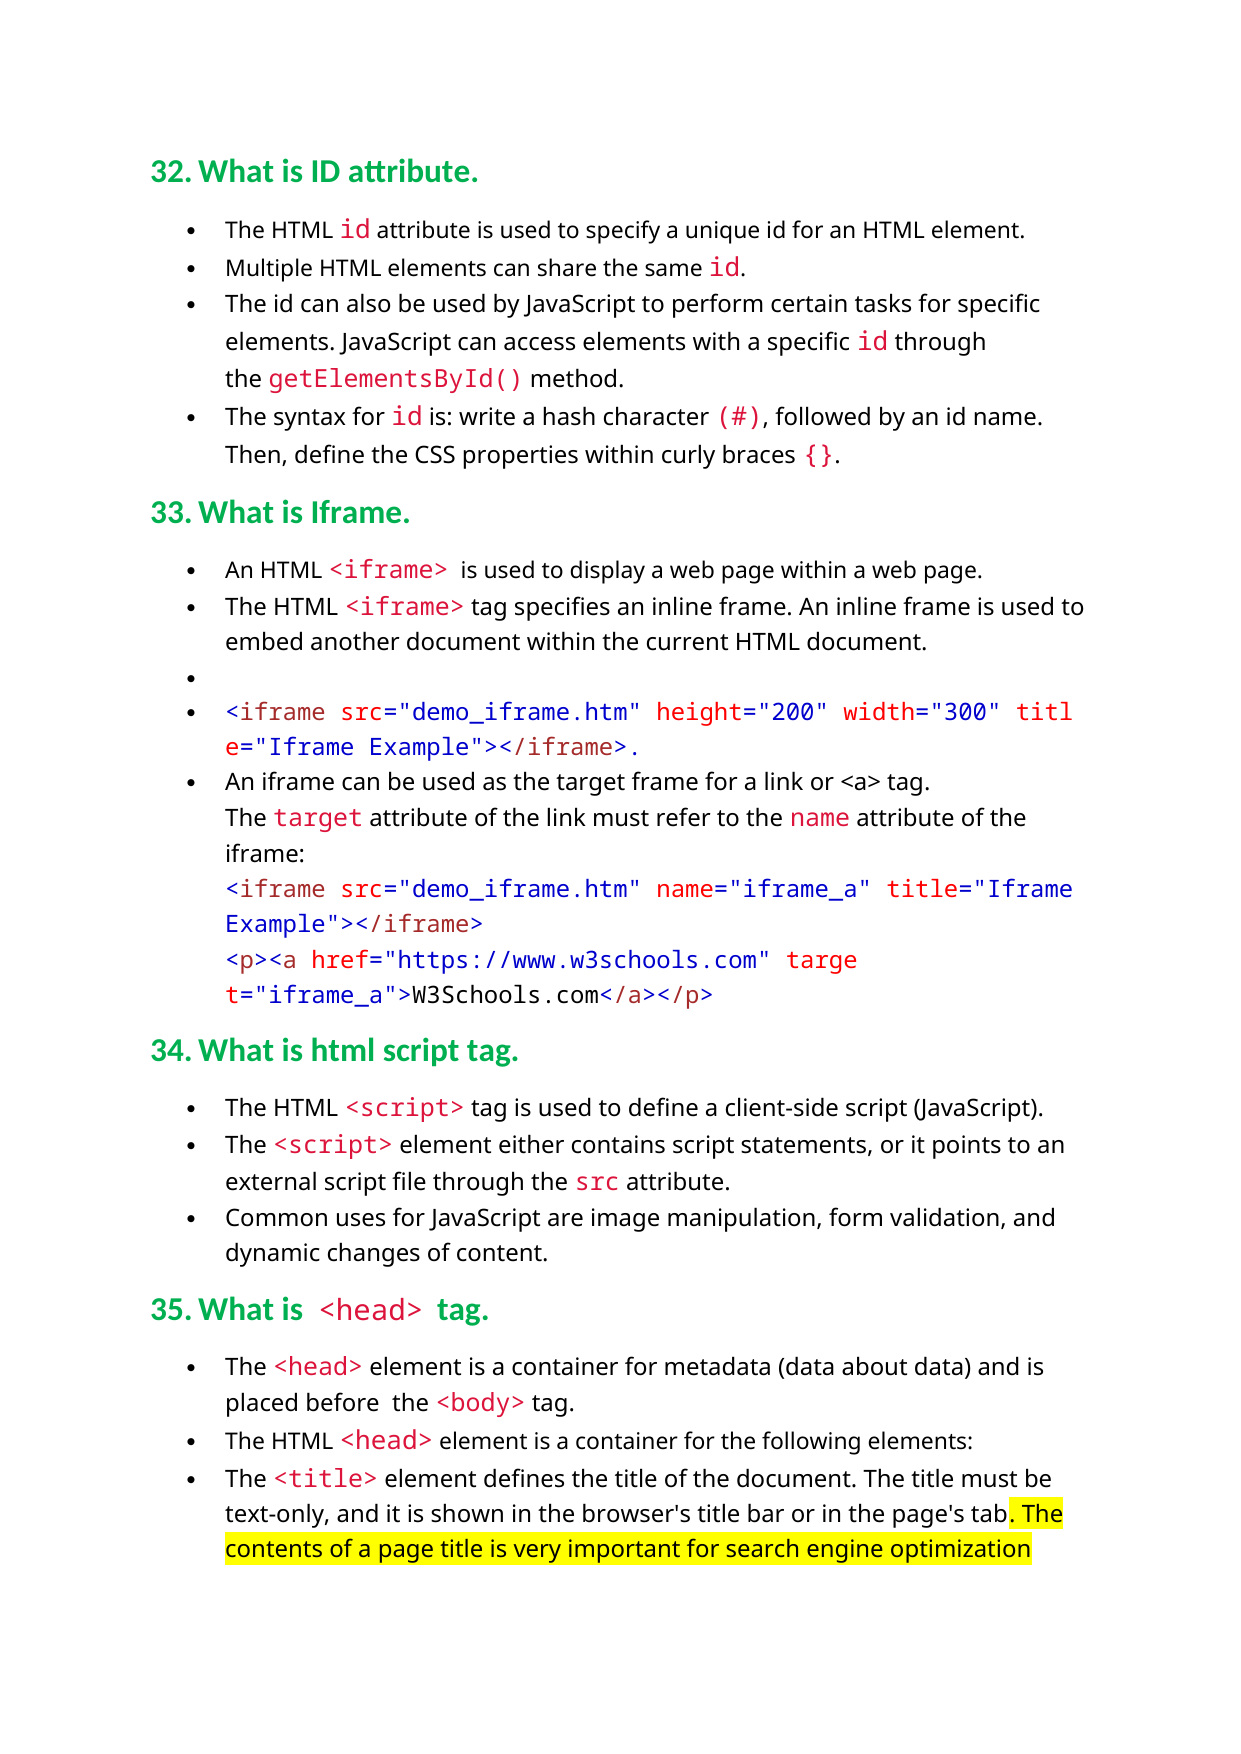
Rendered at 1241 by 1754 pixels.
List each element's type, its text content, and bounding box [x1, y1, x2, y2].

list <iframe src="demo_iframe.htm" name="iframe_a" title="Iframe Example"></iframe> <p><a href="https://www.w3schools.com" target="iframe_a">W3Schools.com</a></p> [225, 872, 1090, 1010]
list <iframe src="demo_iframe.htm" height="200" width="300" title="Iframe Example"></iframe>. [187, 694, 1090, 762]
list The <head> element is a container for metadata (data about data) and is placed before the <body> tag. [187, 1348, 1090, 1419]
list An iframe can be used as the target frame for a link or <a> tag. The target attribute of the link must refer to the name attribute of the iframe: [187, 765, 1090, 869]
list The HTML id attribute is used to specify a unique id for an HTML element. [187, 211, 1090, 246]
list The HTML <script> tag is used to define a client-side script (JavaScript). [187, 1090, 1090, 1124]
text 32. What is ID attribute. [150, 150, 1090, 191]
text 34. What is html script tag. [150, 1029, 1090, 1070]
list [187, 1460, 1090, 1565]
list The id can also be used by JavaScript to perform certain tasks for specific elements. JavaScript can access elements with a specific id through the getElementsById() method. [187, 287, 1090, 395]
list The syntax for id is: write a hash character (#), followed by an id name. Then, define the CSS properties within curly braces {}. [187, 398, 1090, 472]
text 35. What is <head> tag. [150, 1287, 1090, 1328]
list The <script> element either contains script statements, or it points to an external script file through the src attribute. [187, 1127, 1090, 1198]
list Common uses for JavaScript are image manipulation, form validation, and dynamic changes of content. [187, 1200, 1090, 1268]
list The HTML <iframe> tag specifies an inline frame. An inline frame is used to embed another document within the current HTML document. [187, 588, 1090, 658]
list The HTML <head> element is a container for the following elements: [187, 1422, 1090, 1457]
text 33. What is Iframe. [150, 491, 1090, 532]
list Multiple HTML elements can share the same id. [187, 249, 1090, 284]
list An HTML <iframe> is used to display a web page within a web page. [187, 552, 1090, 586]
